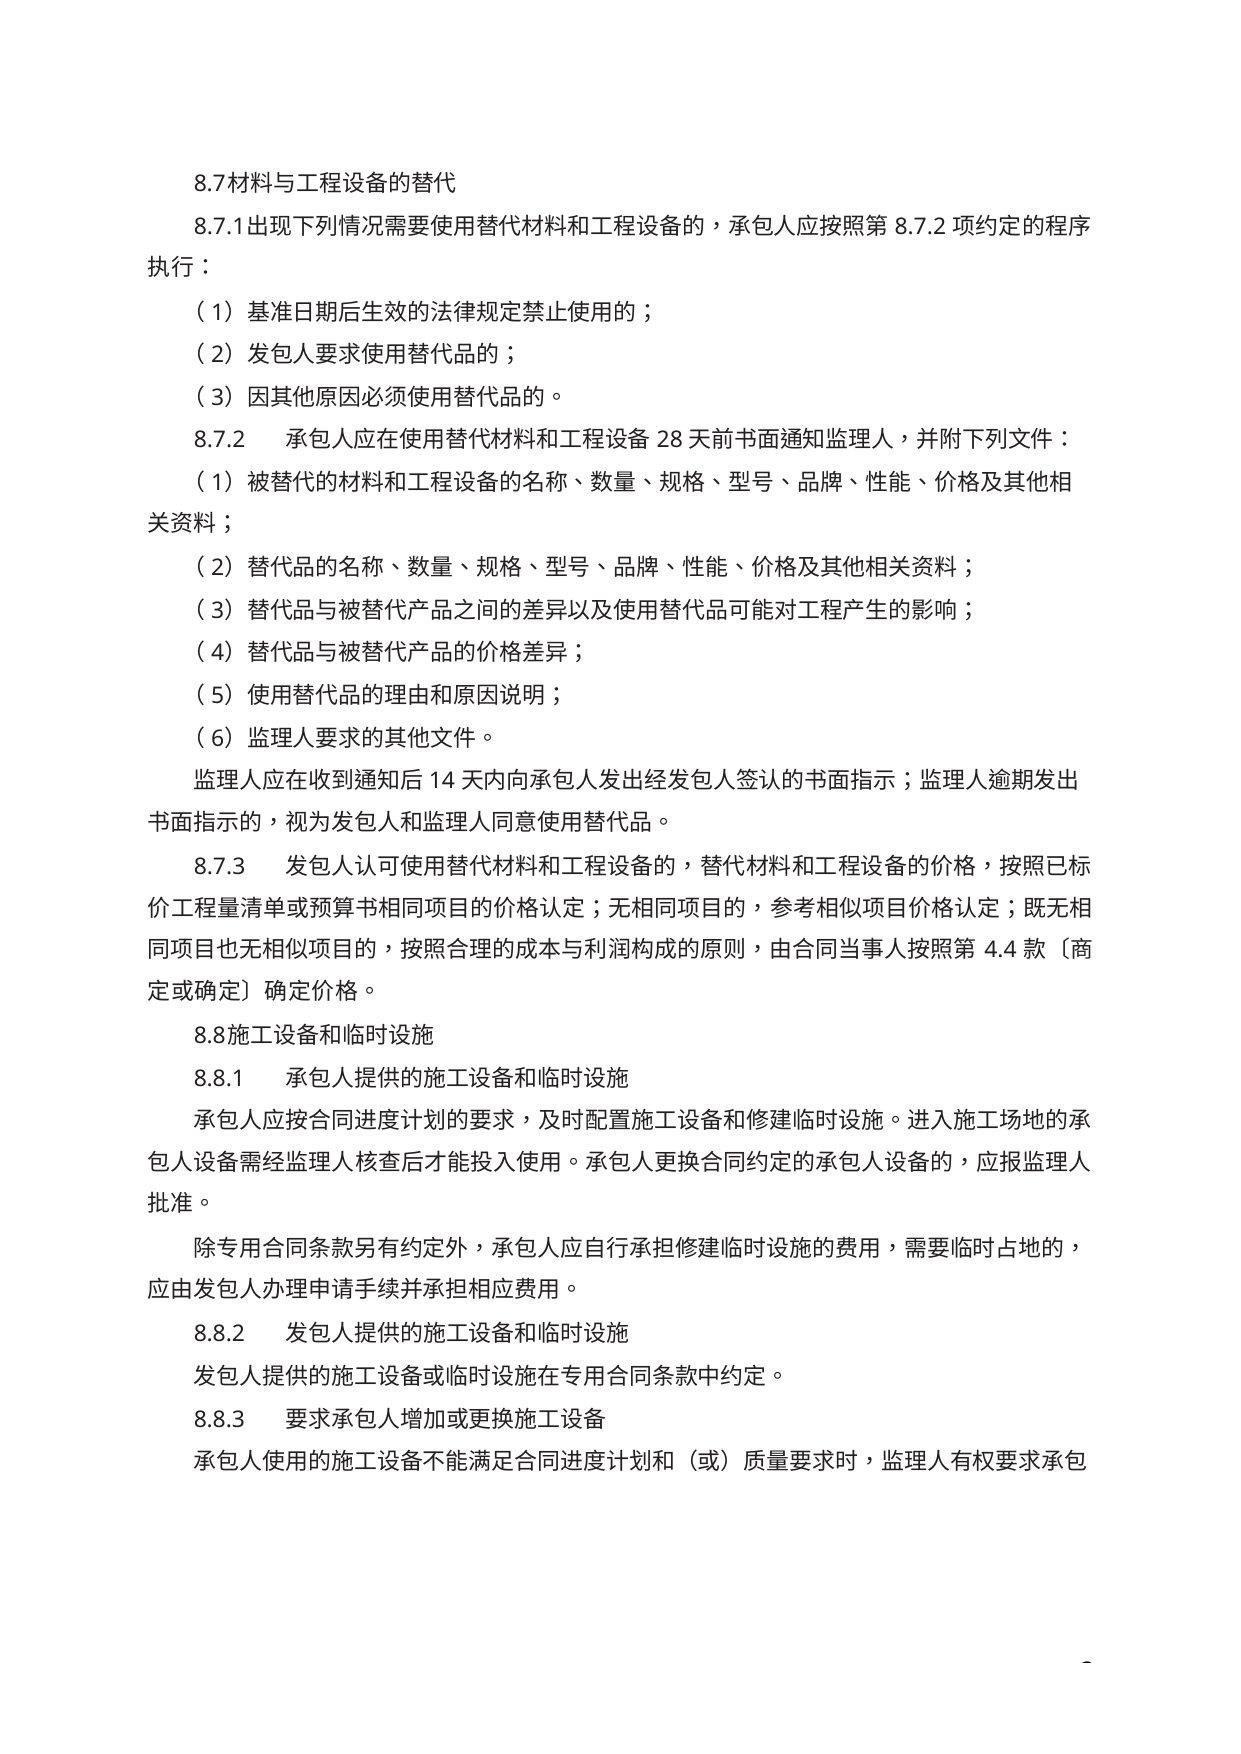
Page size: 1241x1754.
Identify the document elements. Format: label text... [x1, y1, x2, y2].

text 监理人应在收到通知后 14 天内向承包人发出经发包人签认的书面指示；监理人逾期发出书面指示的，视为发包人和监理人同意使用替代品。 [148, 764, 1100, 837]
text （ 2）替代品的名称、数量、规格、型号、品牌、性能、价格及其他相关资料； [182, 551, 1115, 582]
text 承包人使用的施工设备不能满足合同进度计划和（或）质量要求时，监理人有权要求承包 [193, 1445, 1115, 1476]
text （ 6）监理人要求的其他文件。 [182, 722, 1115, 753]
list 施工设备和临时设施 [193, 1019, 1115, 1050]
list 材料与工程设备的替代 [193, 167, 1115, 198]
text 除专用合同条款另有约定外，承包人应自行承担修建临时设施的费用，需要临时占地的， 应由发包人办理申请手续并承担相应费用。 [148, 1232, 1092, 1304]
text （ 1）被替代的材料和工程设备的名称、数量、规格、型号、品牌、性能、价格及其他相关资料； [148, 465, 1094, 538]
text 承包人应按合同进度计划的要求，及时配置施工设备和修建临时设施。进入施工场地的承包人设备需经监理人核查后才能投入使用。承包人更换合同约定的承包人设备的，应报监理人批准。 [148, 1104, 1093, 1218]
text （ 3）替代品与被替代产品之间的差异以及使用替代品可能对工程产生的影响； [182, 594, 1115, 625]
list 发包人提供的施工设备和临时设施 [193, 1317, 1115, 1349]
list 承包人应在使用替代材料和工程设备 28 天前书面通知监理人，并附下列文件： [193, 423, 1115, 454]
text （ 3）因其他原因必须使用替代品的。 [182, 380, 1115, 412]
text （ 4）替代品与被替代产品的价格差异； [182, 636, 1115, 668]
list 出现下列情况需要使用替代材料和工程设备的，承包人应按照第 8.7.2 项约定的程序执行： [148, 210, 1093, 282]
text （ 5）使用替代品的理由和原因说明； [182, 679, 1115, 710]
text （ 1）基准日期后生效的法律规定禁止使用的； [182, 295, 1115, 327]
list 发包人认可使用替代材料和工程设备的，替代材料和工程设备的价格，按照已标价工程量清单或预算书相同项目的价格认定；无相同项目的，参考相似项目价格认定；既无相同项目也无相似项目的，按照合理的成本与利润构成的原则，由合同当事人按照第 4.4 款〔商定或确定〕确定价格。 [148, 850, 1093, 1006]
text 发包人提供的施工设备或临时设施在专用合同条款中约定。 [193, 1360, 1115, 1391]
list 承包人提供的施工设备和临时设施 [193, 1062, 1115, 1093]
text （ 2）发包人要求使用替代品的； [182, 338, 1115, 369]
list 要求承包人增加或更换施工设备 [193, 1403, 1115, 1434]
